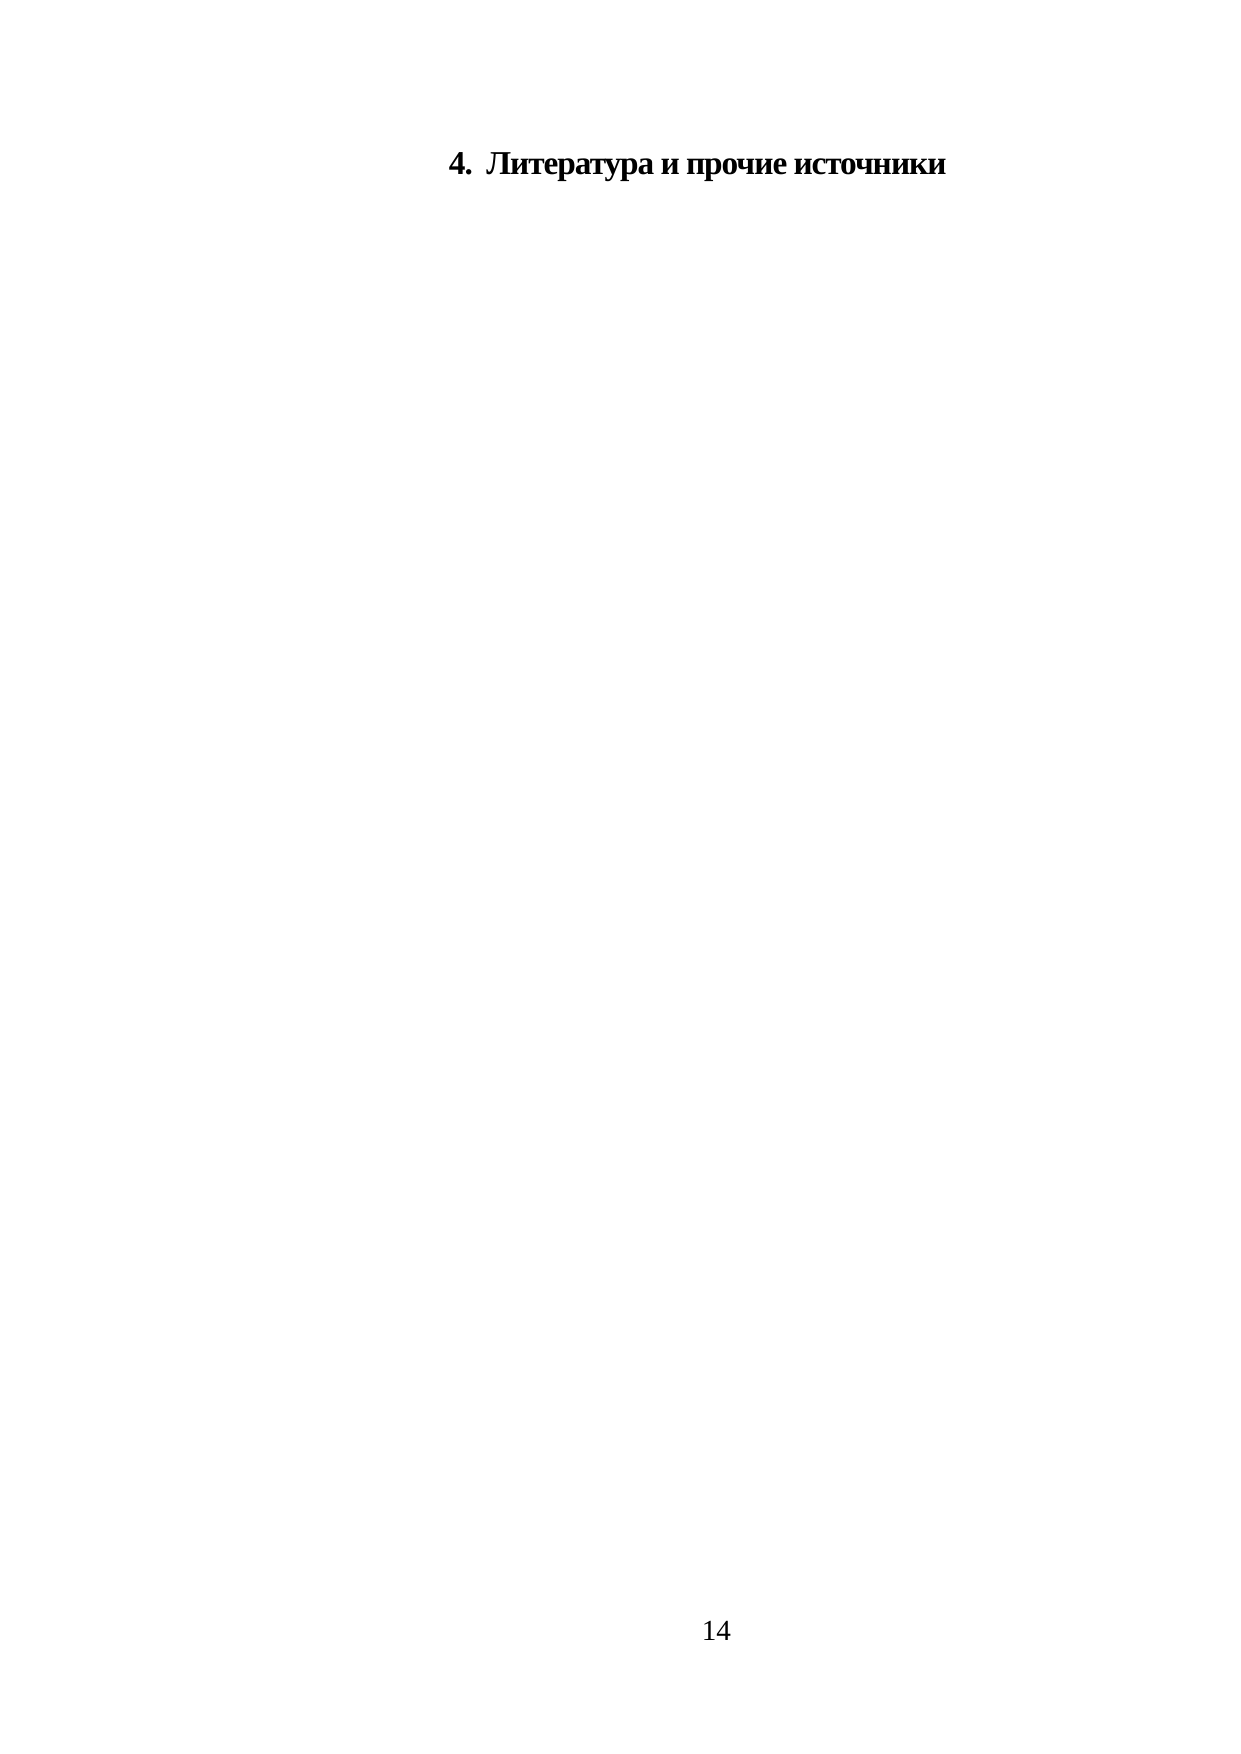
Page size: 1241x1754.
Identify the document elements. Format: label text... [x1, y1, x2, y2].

subtitle Литература и прочие источники [215, 143, 1181, 181]
